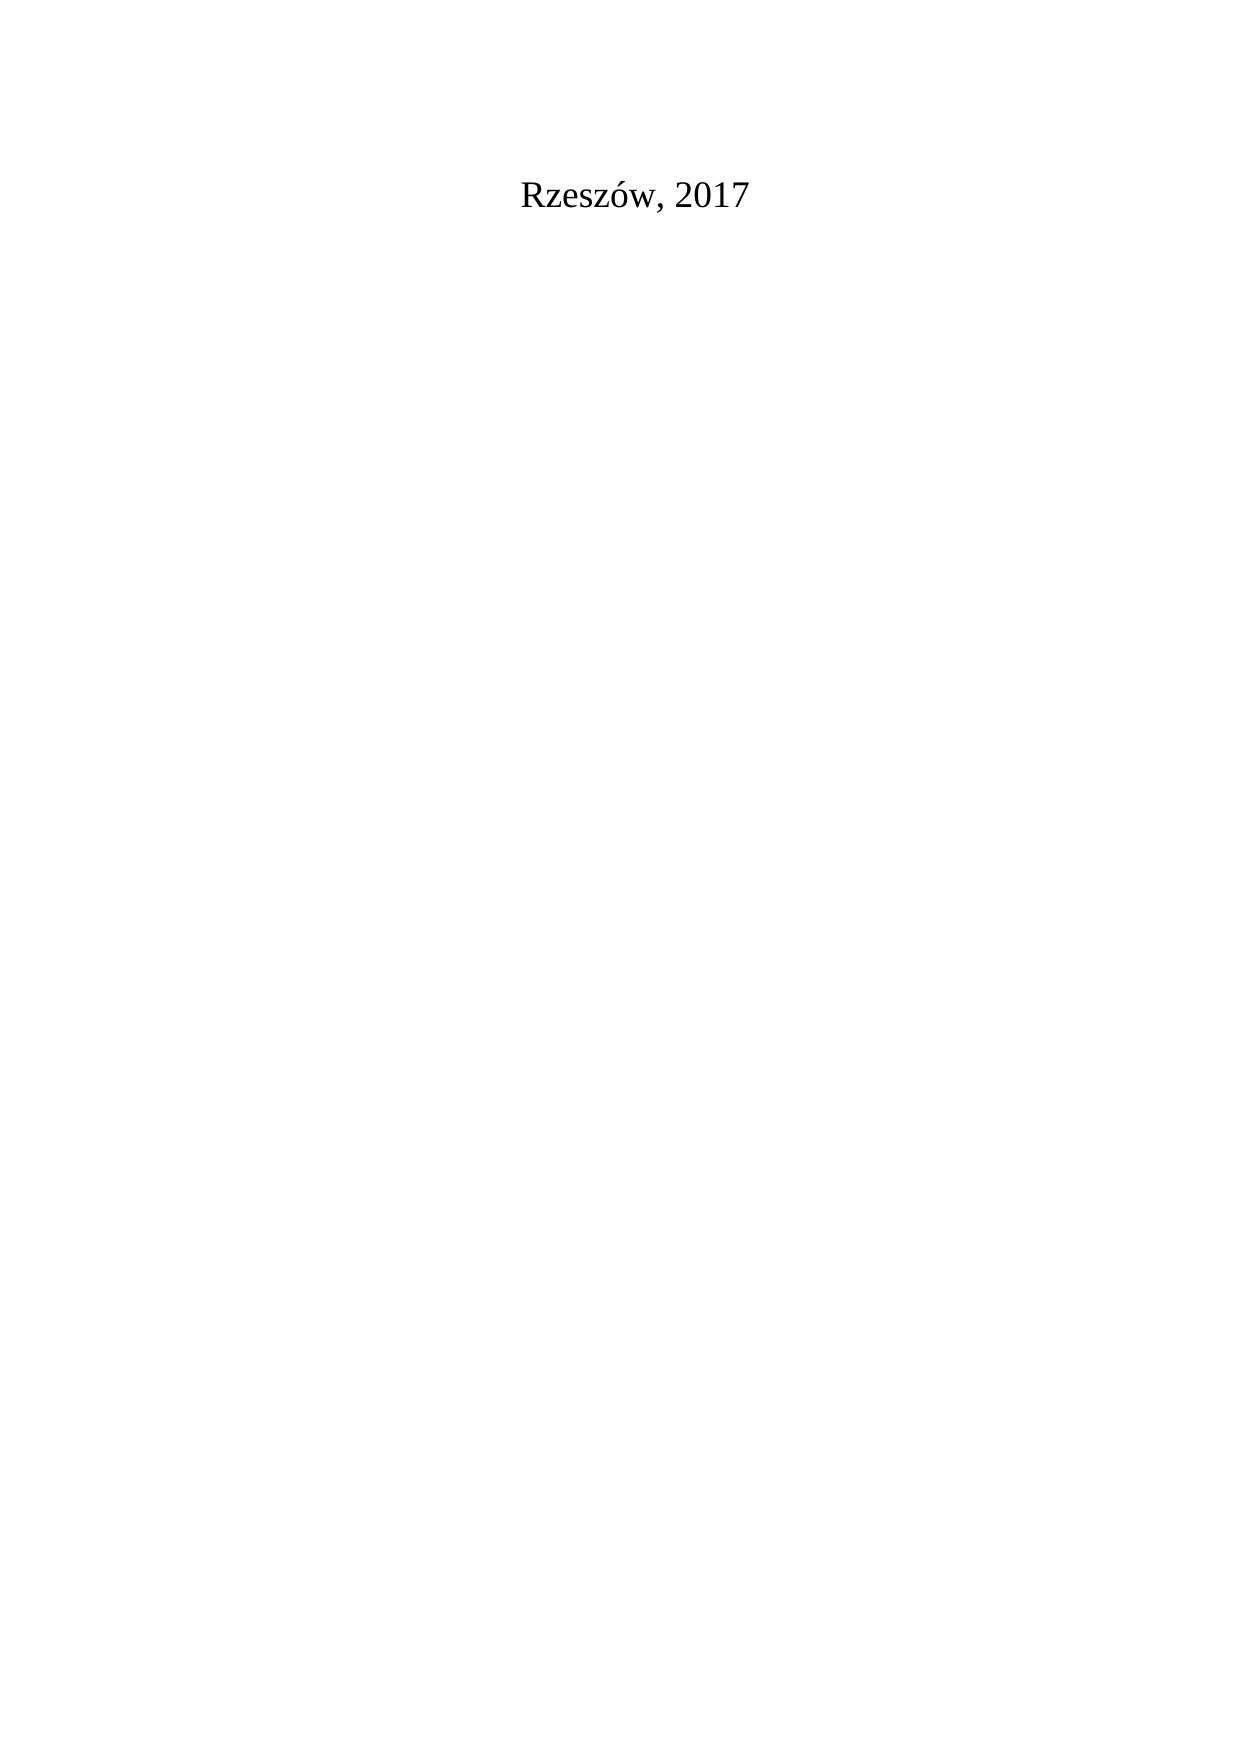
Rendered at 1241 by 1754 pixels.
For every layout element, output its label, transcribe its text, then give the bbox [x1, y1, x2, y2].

text Rzeszów, 2017 [177, 162, 1093, 227]
